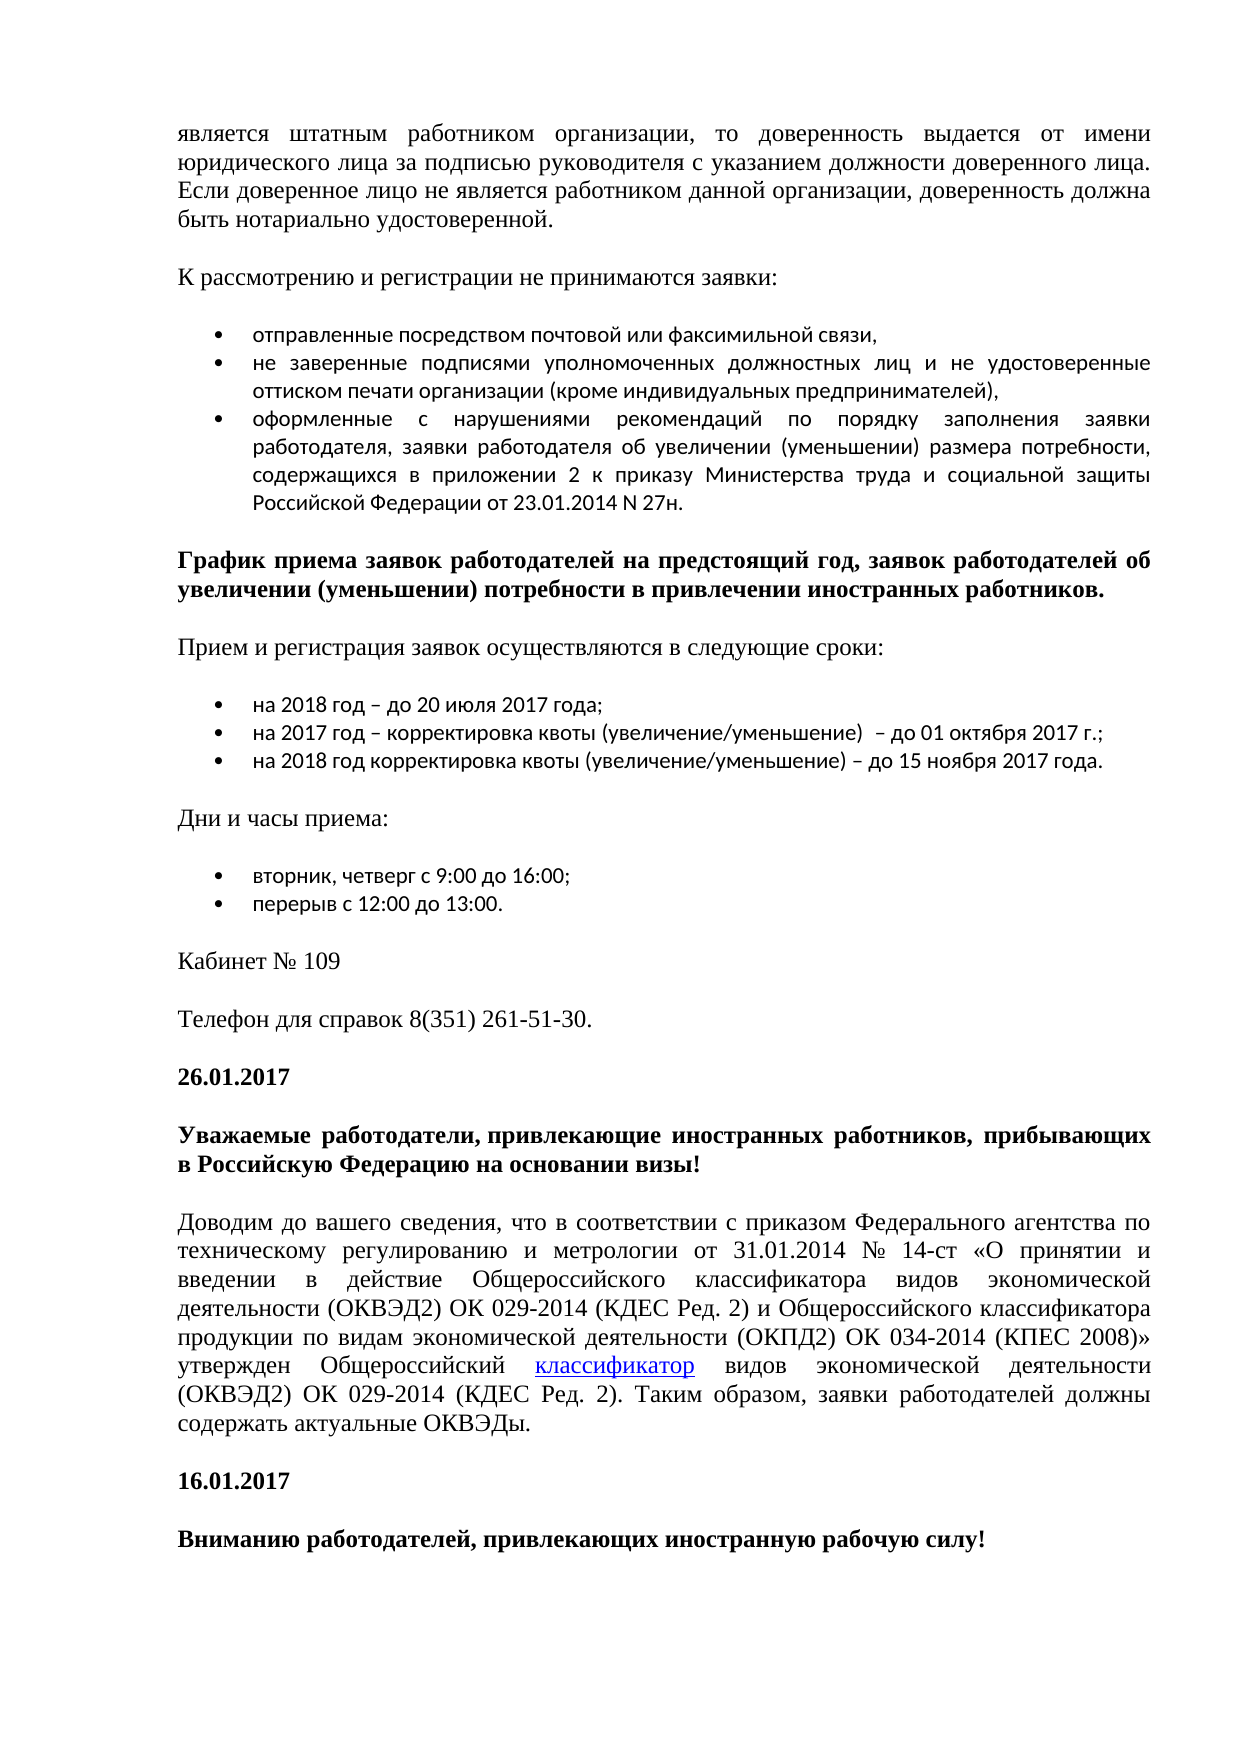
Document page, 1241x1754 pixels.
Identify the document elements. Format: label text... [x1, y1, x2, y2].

list на 2017 год – корректировка квоты (увеличение/уменьшение) – до 01 октября 2017 г.; [215, 718, 1152, 746]
list перерыв с 12:00 до 13:00. [215, 889, 1152, 917]
text График приема заявок работодателей на предстоящий год, заявок работодателей об увеличении (уменьшении) потребности в привлечении иностранных работников. [177, 546, 1152, 603]
text Телефон для справок 8(351) 261-51-30. [177, 1004, 1152, 1033]
list оформленные с нарушениями рекомендаций по порядку заполнения заявки работодателя, заявки работодателя об увеличении (уменьшении) размера потребности, содержащихся в приложении 2 к приказу Министерства труда и социальной защиты Российской Федерации от 23.01.2014 N 27н. [215, 404, 1152, 516]
text Доводим до вашего сведения, что в соответствии с приказом Федерального агентства по техническому регулированию и метрологии от 31.01.2014 № 14-ст «О принятии и введении в действие Общероссийского классификатора видов экономической деятельности (ОКВЭД2) ОК 029-2014 (КДЕС Ред. 2) и Общероссийского классификатора продукции по видам экономической деятельности (ОКПД2) ОК 034-2014 (КПЕС 2008)» утвержден Общероссийский классификатор видов экономической деятельности (ОКВЭД2) ОК 029-2014 (КДЕС Ред. 2). Таким образом, заявки работодателей должны содержать актуальные ОКВЭДы. [177, 1207, 1152, 1437]
text Прием и регистрация заявок осуществляются в следующие сроки: [177, 632, 1152, 661]
list на 2018 год – до 20 июля 2017 года; [215, 690, 1152, 718]
text К рассмотрению и регистрации не принимаются заявки: [177, 262, 1152, 291]
text Уважаемые работодатели, привлекающие иностранных работников, прибывающих в Российскую Федерацию на основании визы! [177, 1120, 1152, 1178]
text Кабинет № 109 [177, 946, 1152, 975]
list не заверенные подписями уполномоченных должностных лиц и не удостоверенные оттиском печати организации (кроме индивидуальных предпринимателей), [215, 348, 1152, 404]
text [177, 118, 1152, 233]
text 16.01.2017 [177, 1466, 1152, 1495]
text 26.01.2017 [177, 1062, 1152, 1091]
list на 2018 год корректировка квоты (увеличение/уменьшение) – до 15 ноября 2017 года. [215, 746, 1152, 774]
list отправленные посредством почтовой или факсимильной связи, [215, 320, 1152, 348]
text Вниманию работодателей, привлекающих иностранную рабочую силу! [177, 1524, 1152, 1553]
list вторник, четверг с 9:00 до 16:00; [215, 861, 1152, 889]
text Дни и часы приема: [177, 803, 1152, 832]
